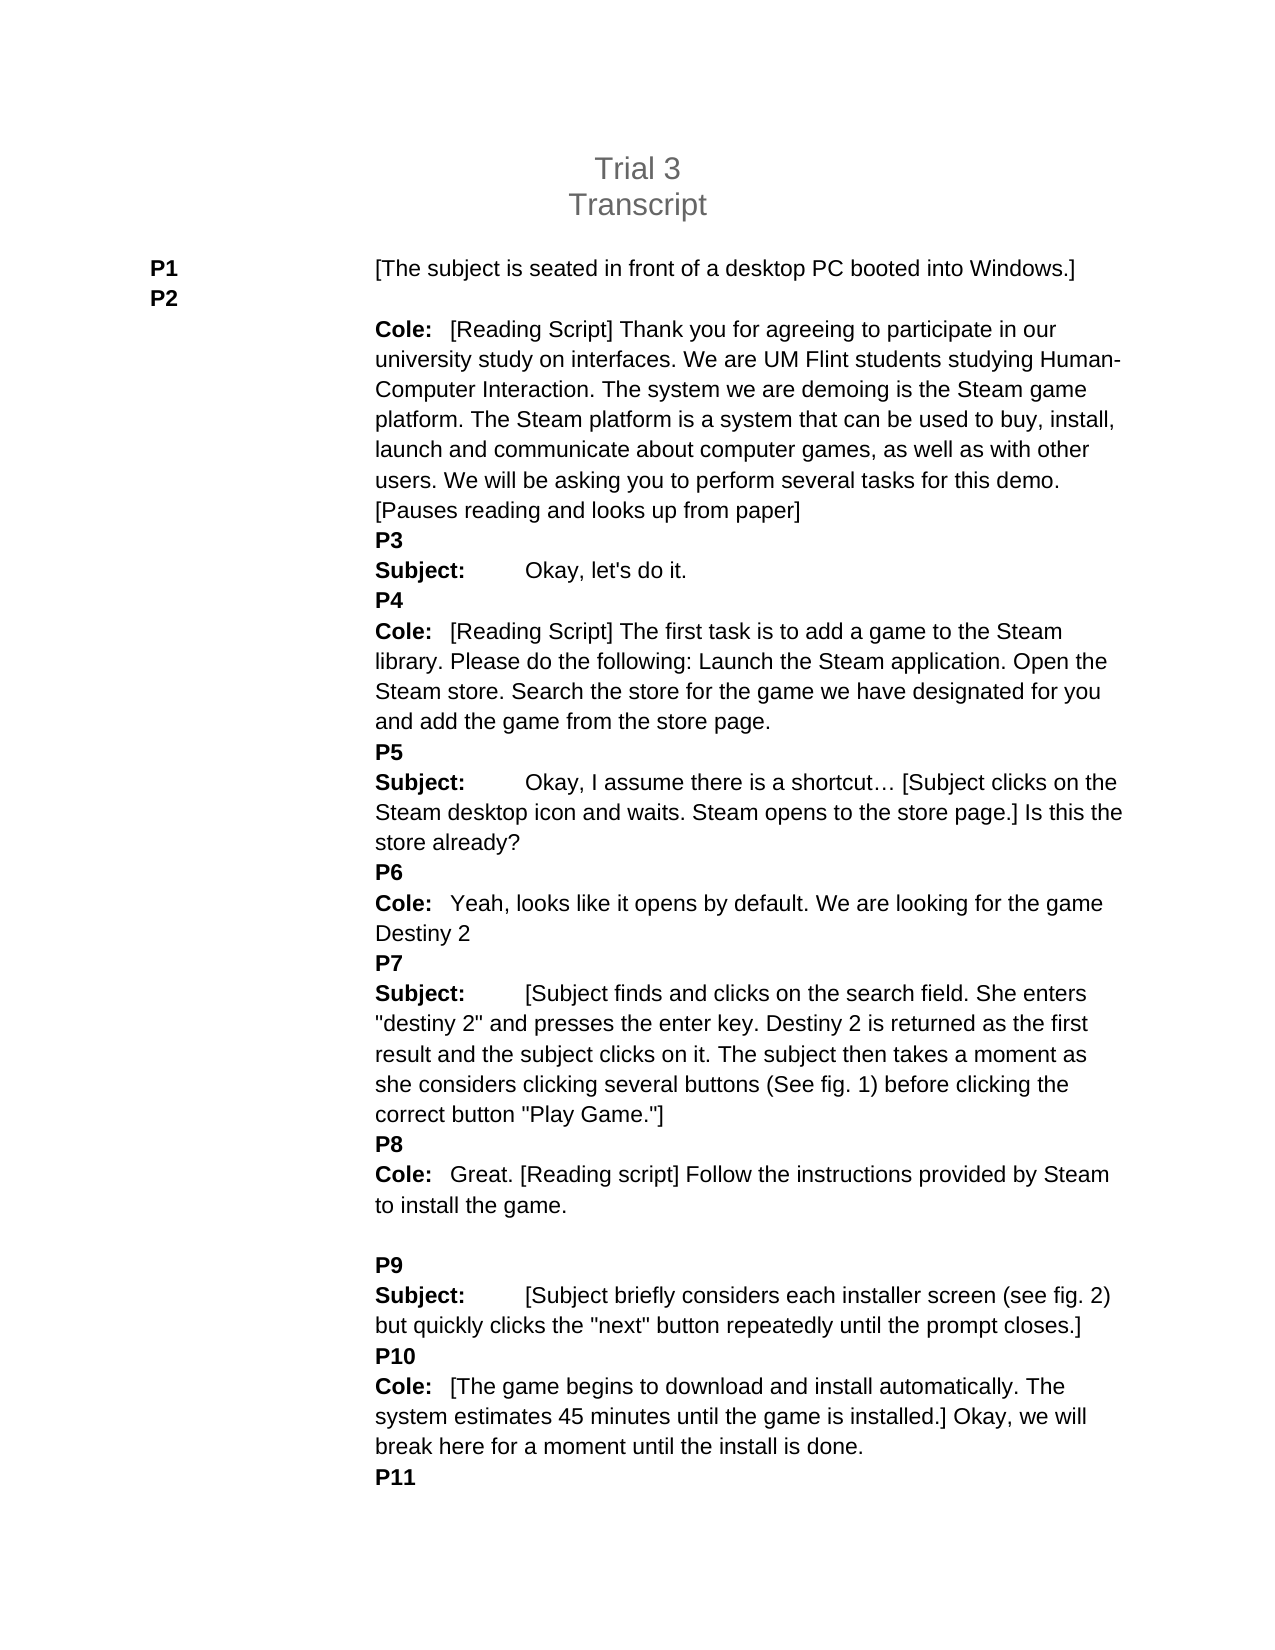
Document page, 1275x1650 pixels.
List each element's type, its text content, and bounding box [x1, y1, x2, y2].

subtitle Transcript [150, 186, 1125, 222]
subtitle Trial 3 [150, 150, 1125, 186]
text P2 [150, 285, 1125, 312]
text P5 [375, 738, 1125, 765]
text Cole: [Reading Script] Thank you for agreeing to participate in our university study on interfaces. We are UM Flint students studying Human-Computer Interaction. The system we are demoing is the Steam game platform. The Steam platform is a system that can be used to buy, install, launch and communicate about computer games, as well as with other users. We will be asking you to perform several tasks for this demo. [Pauses reading and looks up from paper] [375, 316, 1125, 523]
text Subject: [Subject briefly considers each installer screen (see fig. 2) but quickly clicks the "next" button repeatedly until the prompt closes.] [375, 1282, 1125, 1339]
text P9 [375, 1252, 1125, 1278]
text P6 [375, 859, 1125, 886]
text Subject: [Subject finds and clicks on the search field. She enters "destiny 2" and presses the enter key. Destiny 2 is returned as the first result and the subject clicks on it. The subject then takes a moment as she considers clicking several buttons (See fig. 1) before clicking the correct button "Play Game."] [375, 980, 1125, 1127]
text P8 [375, 1131, 1125, 1158]
text P4 [375, 587, 1125, 614]
text Cole: [Reading Script] The first task is to add a game to the Steam library. Please do the following: Launch the Steam application. Open the Steam store. Search the store for the game we have designated for you and add the game from the store page. [375, 618, 1125, 735]
text P7 [375, 950, 1125, 976]
text Subject: Okay, let's do it. [375, 557, 1125, 584]
text Subject: Okay, I assume there is a shortcut… [Subject clicks on the Steam desktop icon and waits. Steam opens to the store page.] Is this the store already? [375, 769, 1125, 856]
text P1 [The subject is seated in front of a desktop PC booted into Windows.] [150, 255, 1125, 282]
text Cole: [The game begins to download and install automatically. The system estimates 45 minutes until the game is installed.] Okay, we will break here for a moment until the install is done. [375, 1373, 1125, 1460]
text P3 [375, 527, 1125, 553]
text Cole: Great. [Reading script] Follow the instructions provided by Steam to install the game. [375, 1161, 1125, 1218]
text P10 [375, 1343, 1125, 1369]
text Cole: Yeah, looks like it opens by default. We are looking for the game Destiny 2 [375, 889, 1125, 946]
text P11 [375, 1463, 1125, 1490]
